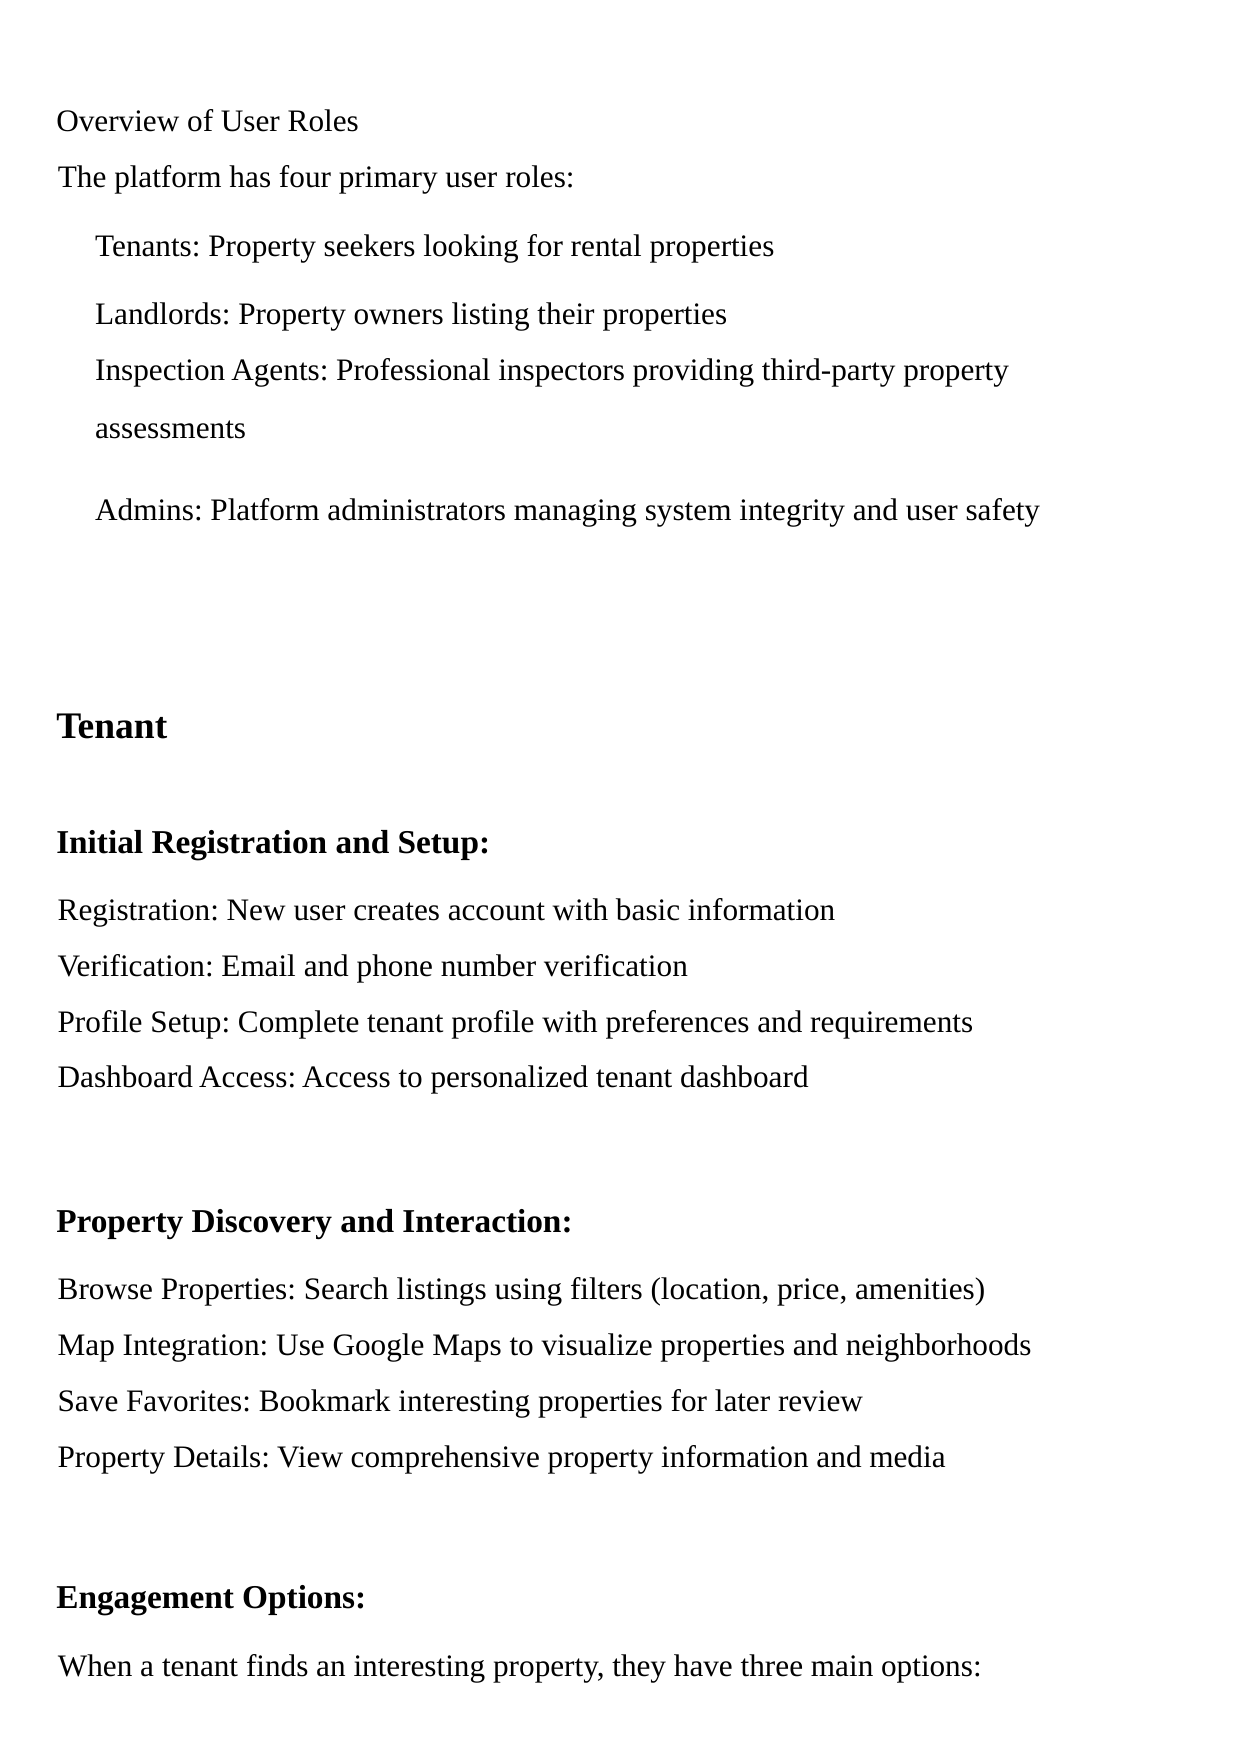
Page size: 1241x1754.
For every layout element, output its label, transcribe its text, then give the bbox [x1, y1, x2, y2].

subtitle Initial Registration and Setup: [56, 822, 1176, 860]
text Dashboard Access: Access to personalized tenant dashboard [57, 1059, 1176, 1095]
text Save Favorites: Bookmark interesting properties for later review [57, 1382, 1176, 1418]
text Verification: Email and phone number verification [57, 947, 1176, 983]
text Map Integration: Use Google Maps to visualize properties and neighborhoods [57, 1326, 1176, 1362]
text Admins: Platform administrators managing system integrity and user safety [95, 492, 1162, 528]
text Inspection Agents: Professional inspectors providing third-party property assessments [95, 351, 1162, 446]
text Property Details: View comprehensive property information and media [57, 1438, 1176, 1474]
text The platform has four primary user roles: [58, 159, 1176, 194]
text When a tenant finds an interesting property, they have three main options: [58, 1647, 1176, 1683]
subtitle Tenant [56, 703, 1176, 746]
text Browse Properties: Search listings using filters (location, price, amenities) [57, 1271, 1176, 1306]
subtitle Overview of User Roles [56, 102, 1176, 138]
text Landlords: Property owners listing their properties [95, 295, 1176, 331]
subtitle Property Discovery and Interaction: [56, 1201, 1176, 1239]
text Registration: New user creates account with basic information [57, 891, 1176, 927]
text Profile Setup: Complete tenant profile with preferences and requirements [57, 1003, 1176, 1039]
text Tenants: Property seekers looking for rental properties [95, 227, 1176, 263]
text Engagement Options: [56, 1578, 1176, 1616]
